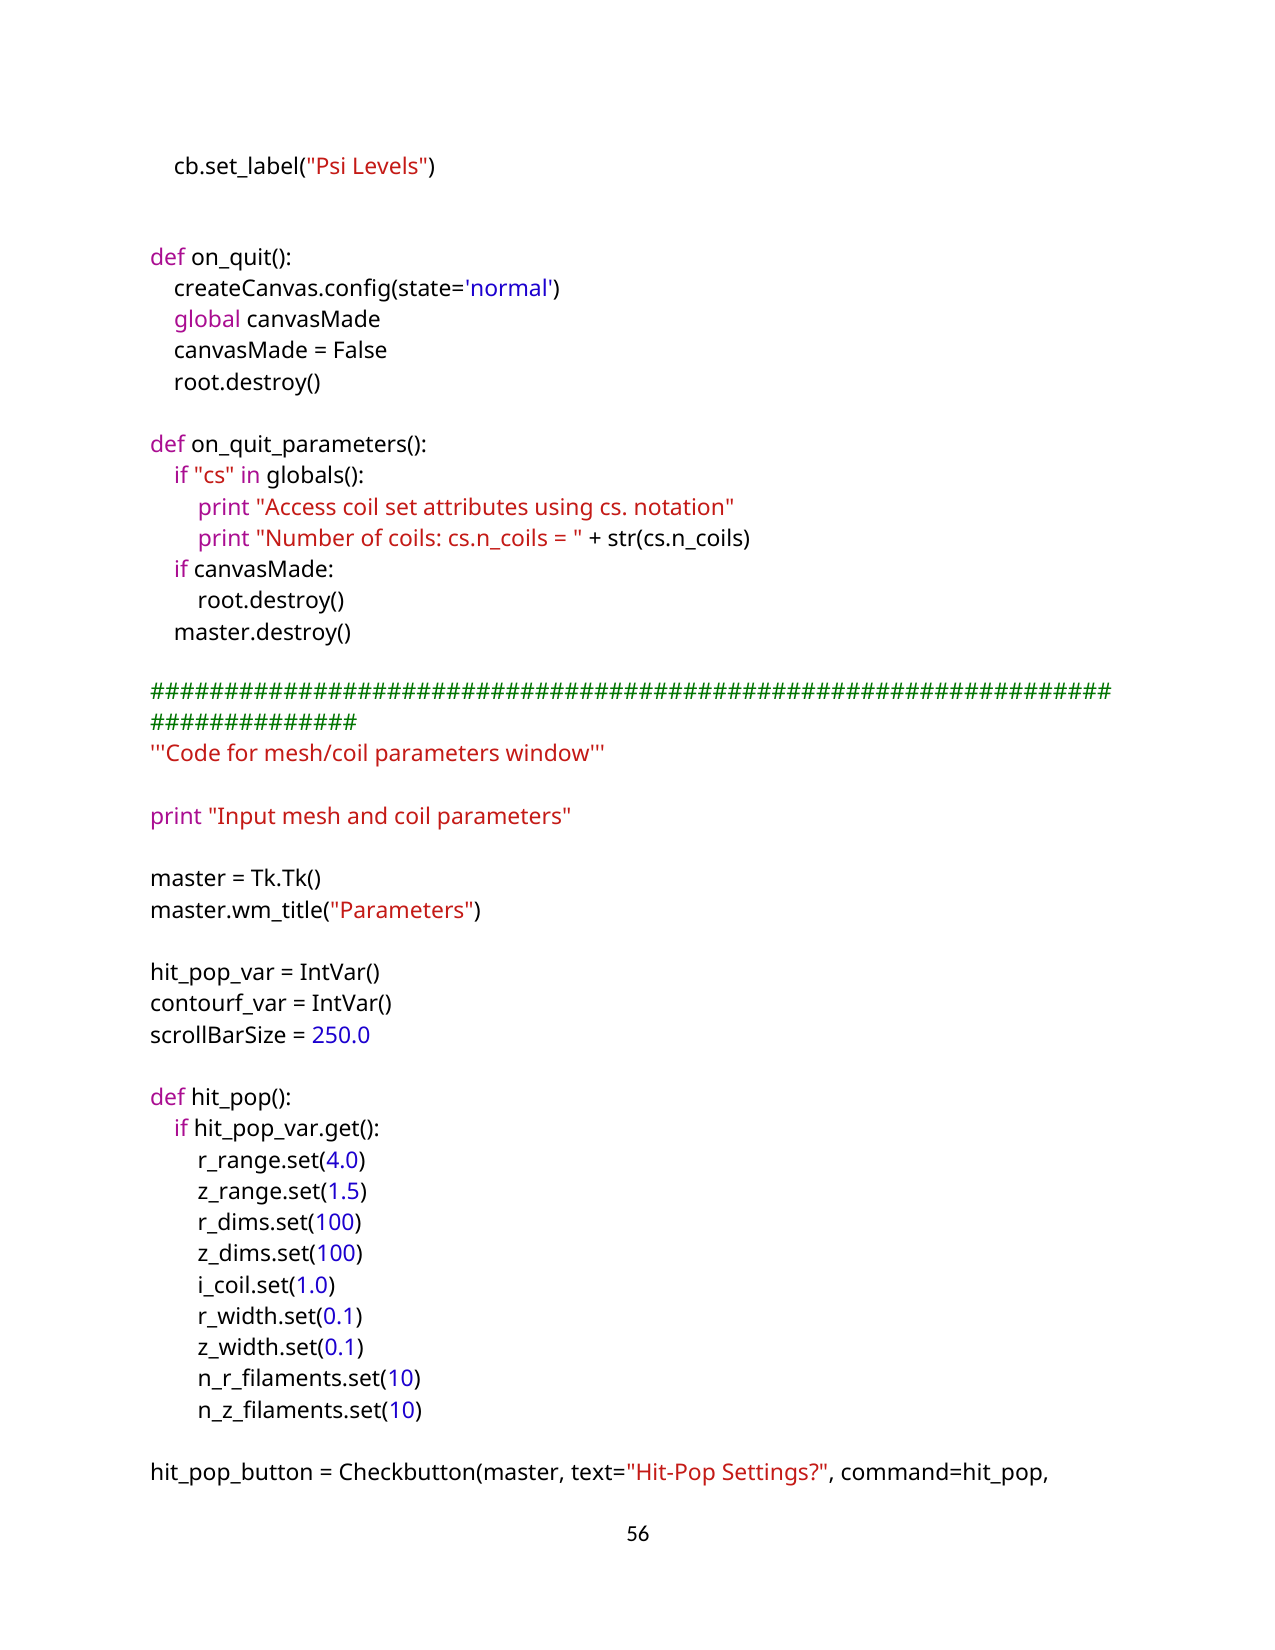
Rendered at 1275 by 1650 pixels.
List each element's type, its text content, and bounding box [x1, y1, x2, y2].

text def on_quit(): [150, 241, 1125, 272]
text global canvasMade [150, 303, 1125, 334]
text r_range.set(4.0) [150, 1143, 1125, 1175]
text def on_quit_parameters(): [150, 428, 1125, 459]
text master.destroy() [150, 616, 1125, 647]
text print "Number of coils: cs.n_coils = " + str(cs.n_coils) [150, 522, 1125, 553]
text master = Tk.Tk() [150, 862, 1125, 893]
text i_coil.set(1.0) [150, 1268, 1125, 1300]
text n_r_filaments.set(10) [150, 1362, 1125, 1393]
text r_width.set(0.1) [150, 1300, 1125, 1331]
text createCanvas.config(state='normal') [150, 272, 1125, 303]
text print "Access coil set attributes using cs. notation" [150, 491, 1125, 522]
text n_z_filaments.set(10) [150, 1393, 1125, 1425]
text z_range.set(1.5) [150, 1175, 1125, 1206]
text root.destroy() [150, 584, 1125, 616]
text print "Input mesh and coil parameters" [150, 800, 1125, 831]
text def hit_pop(): [150, 1081, 1125, 1112]
text master.wm_title("Parameters") [150, 893, 1125, 925]
text if canvasMade: [150, 553, 1125, 584]
text hit_pop_var = IntVar() [150, 956, 1125, 987]
text '''Code for mesh/coil parameters window''' [150, 737, 1125, 768]
text z_width.set(0.1) [150, 1331, 1125, 1362]
text cb.set_label("Psi Levels") [150, 150, 1125, 181]
text canvasMade = False [150, 334, 1125, 366]
text ############################################################################### [150, 675, 1125, 737]
text if hit_pop_var.get(): [150, 1112, 1125, 1143]
text z_dims.set(100) [150, 1237, 1125, 1268]
text r_dims.set(100) [150, 1206, 1125, 1237]
text root.destroy() [150, 366, 1125, 397]
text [150, 1456, 1125, 1487]
text scrollBarSize = 250.0 [150, 1018, 1125, 1050]
text contourf_var = IntVar() [150, 987, 1125, 1018]
text if "cs" in globals(): [150, 459, 1125, 491]
